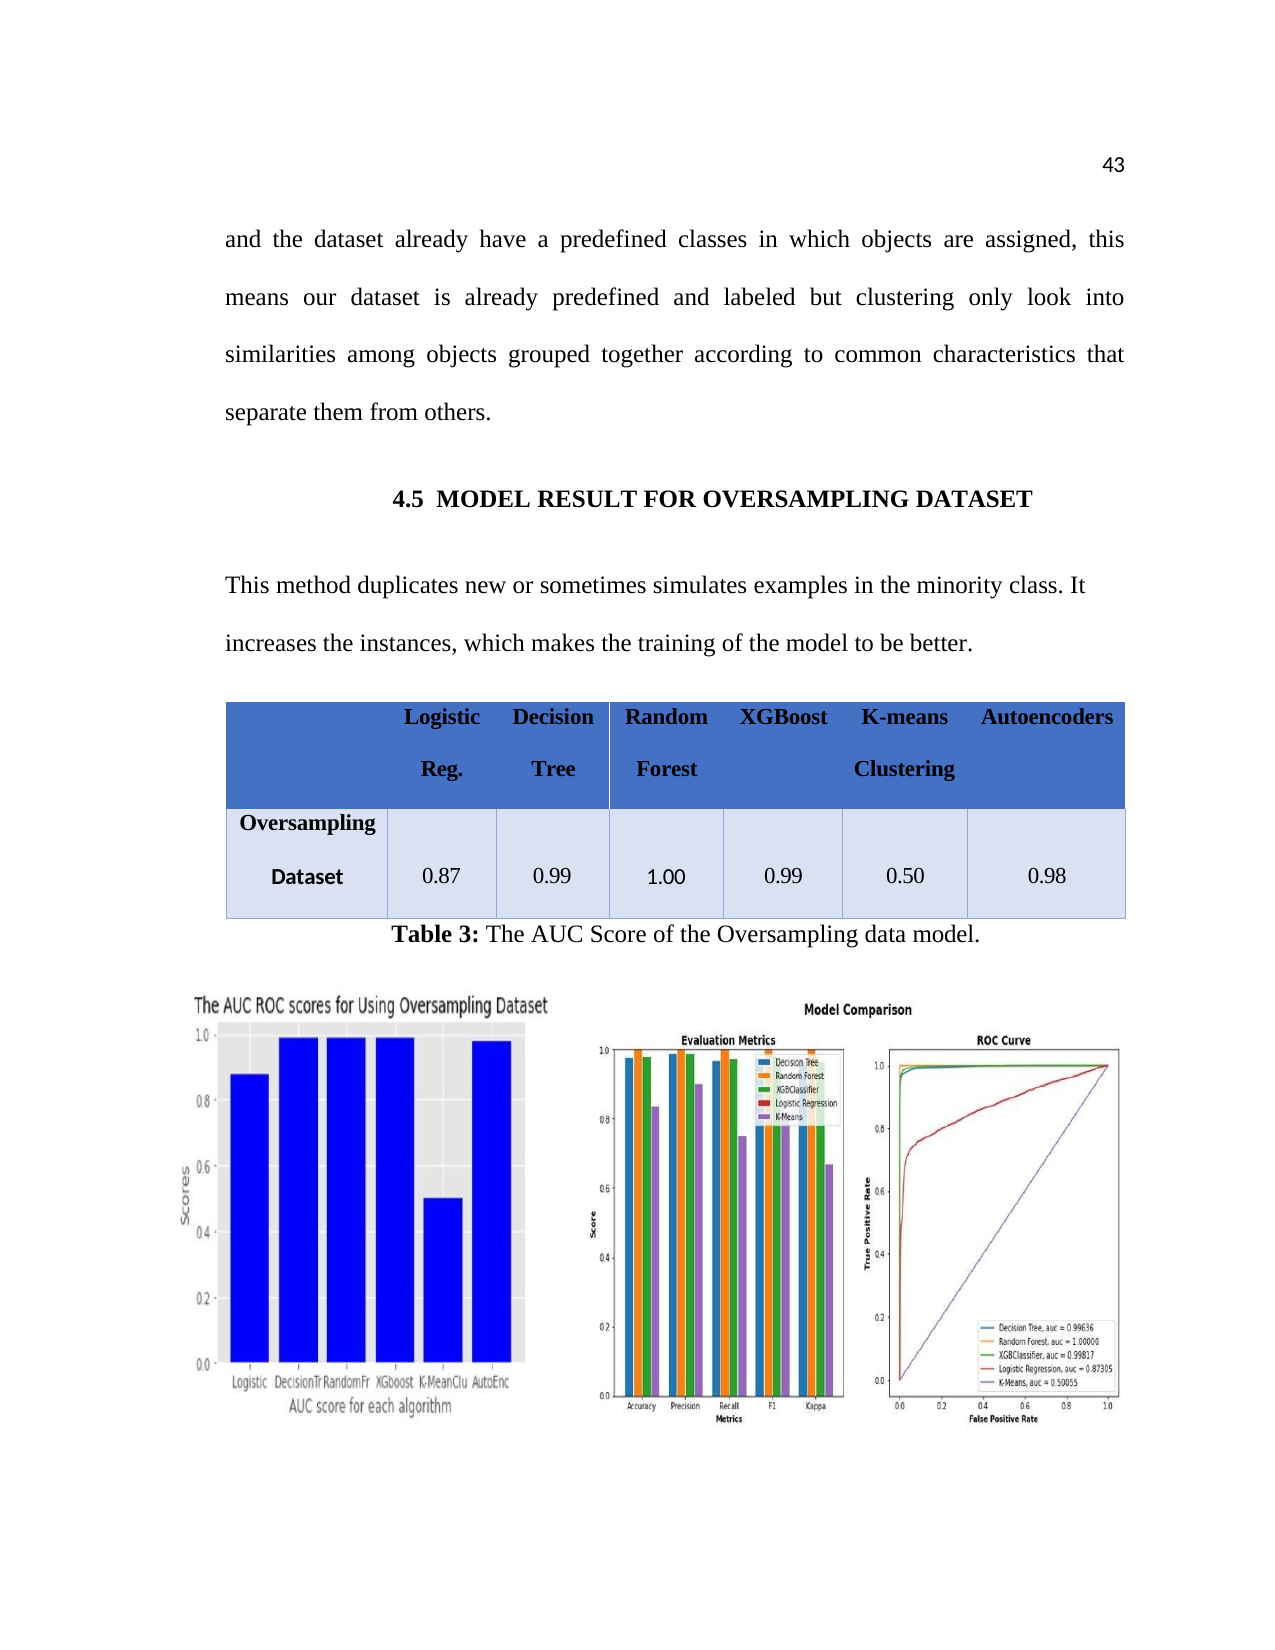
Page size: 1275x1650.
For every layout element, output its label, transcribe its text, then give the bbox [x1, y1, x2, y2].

picture [588, 1000, 1122, 1428]
table_cell 0.87 [388, 809, 496, 918]
table_header [226, 702, 388, 809]
table_cell 0.50 [843, 809, 967, 918]
table_cell Oversampling Dataset [227, 809, 387, 918]
table_header Logistic Reg. [388, 702, 496, 809]
table_cell 1.00 [610, 809, 723, 918]
table_cell 0.99 [497, 809, 609, 918]
picture [174, 988, 554, 1424]
text and the dataset already have a predefined classes in which objects are assigned, this means our dataset is already predefined and labeled but clustering only look into similarities among objects grouped together according to common characteristics that separate them from others. [225, 224, 1126, 426]
subtitle MODEL RESULT FOR OVERSAMPLING DATASET [225, 484, 1200, 512]
table_header Decision Tree [496, 702, 609, 809]
table_header Autoencoders [968, 702, 1125, 809]
text This method duplicates new or sometimes simulates examples in the minority class. It increases the instances, which makes the training of the model to be better. [225, 570, 1117, 657]
table_header K-means Clustering [842, 702, 968, 809]
table_header Random Forest [610, 702, 724, 809]
table_header XGBoost [724, 702, 842, 809]
text Table 3: The AUC Score of the Oversampling data model. [391, 919, 1200, 948]
table_cell 0.99 [724, 809, 842, 918]
table_cell 0.98 [968, 809, 1125, 918]
